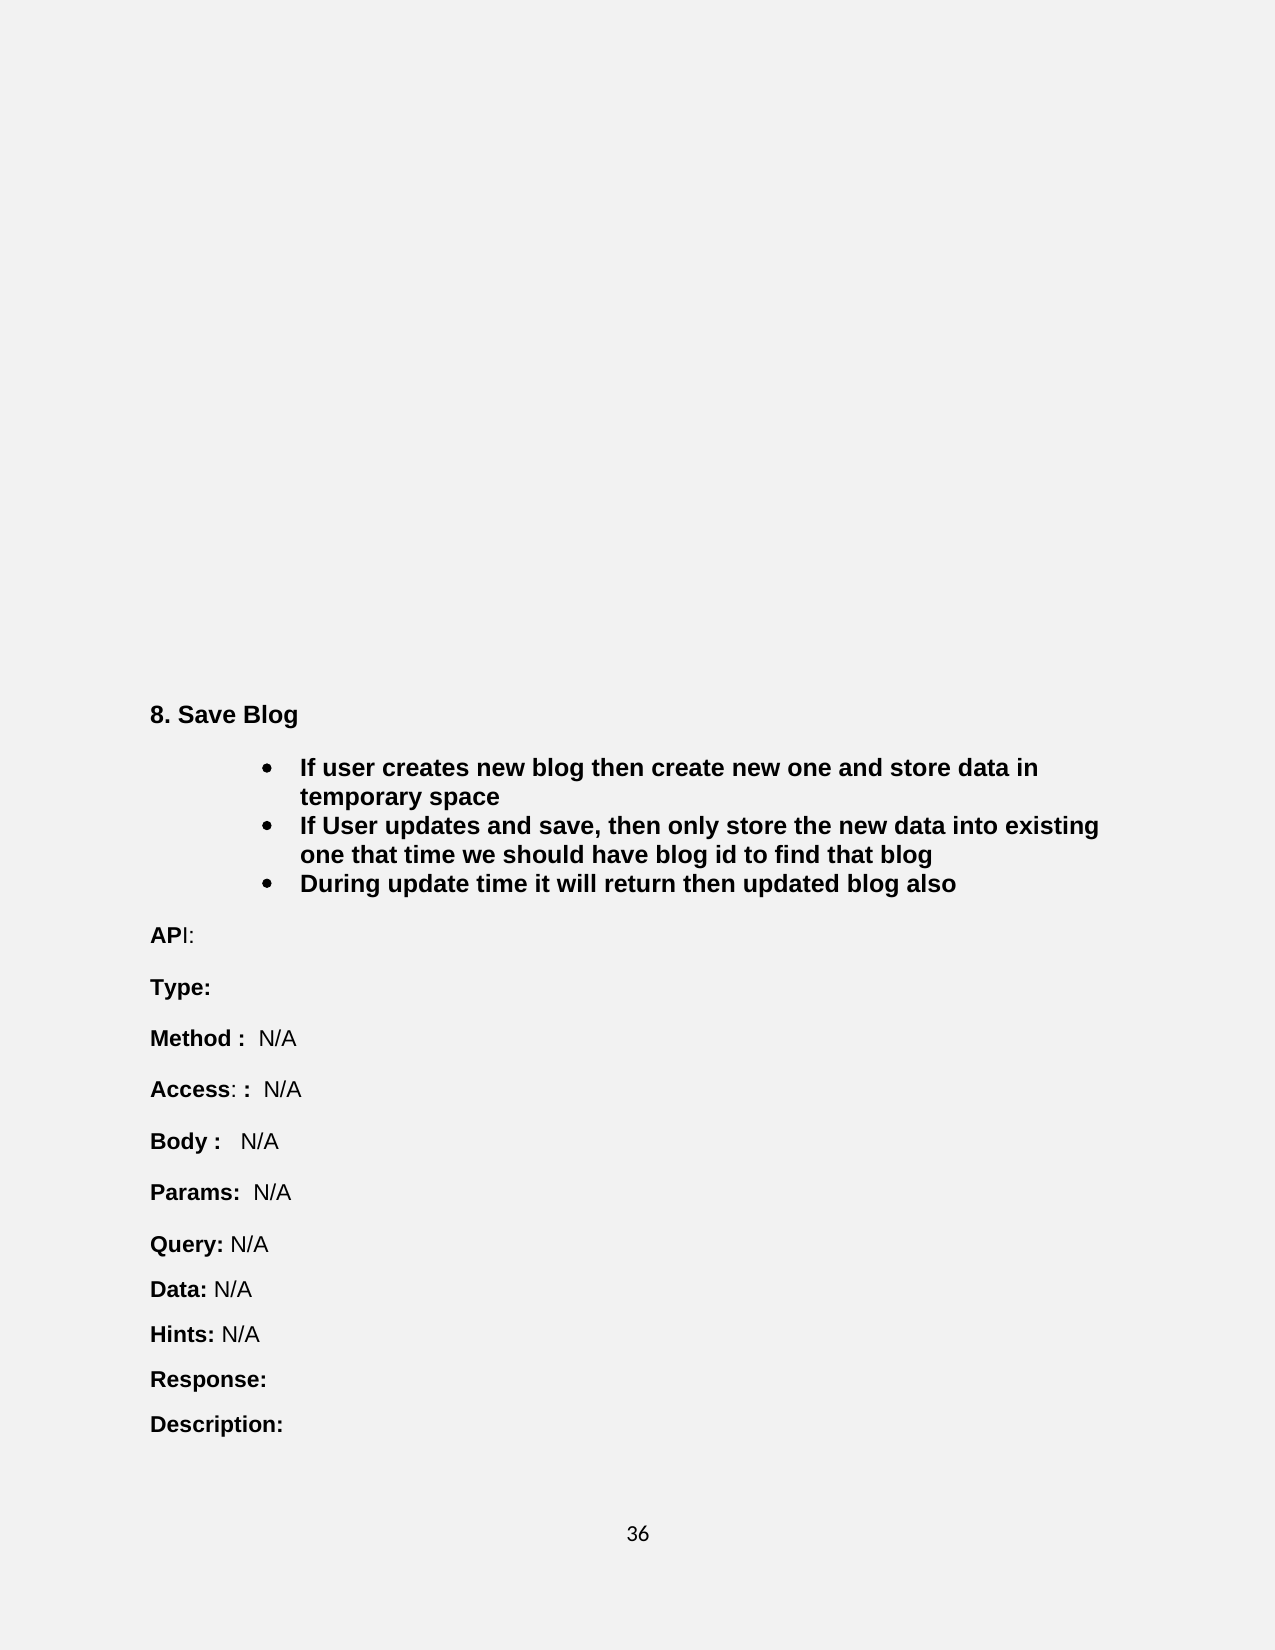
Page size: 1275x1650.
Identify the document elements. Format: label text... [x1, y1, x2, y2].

list During update time it will return then updated blog also [262, 868, 1125, 897]
text Body : N/A [150, 1128, 1125, 1154]
text API: [150, 922, 1125, 949]
text Description: [150, 1411, 1125, 1437]
text 8. Save Blog [150, 699, 1125, 728]
text Query: N/A [150, 1231, 1125, 1257]
list If user creates new blog then create new one and store data in temporary space [262, 753, 1125, 811]
text Method : N/A [150, 1025, 1125, 1051]
text Response: [150, 1366, 1125, 1392]
text Hints: N/A [150, 1321, 1125, 1347]
text Params: N/A [150, 1179, 1125, 1206]
text Data: N/A [150, 1276, 1125, 1302]
list If User updates and save, then only store the new data into existing one that time we should have blog id to find that blog [262, 811, 1125, 868]
text Access: : N/A [150, 1076, 1125, 1103]
text Type: [150, 974, 1125, 1000]
